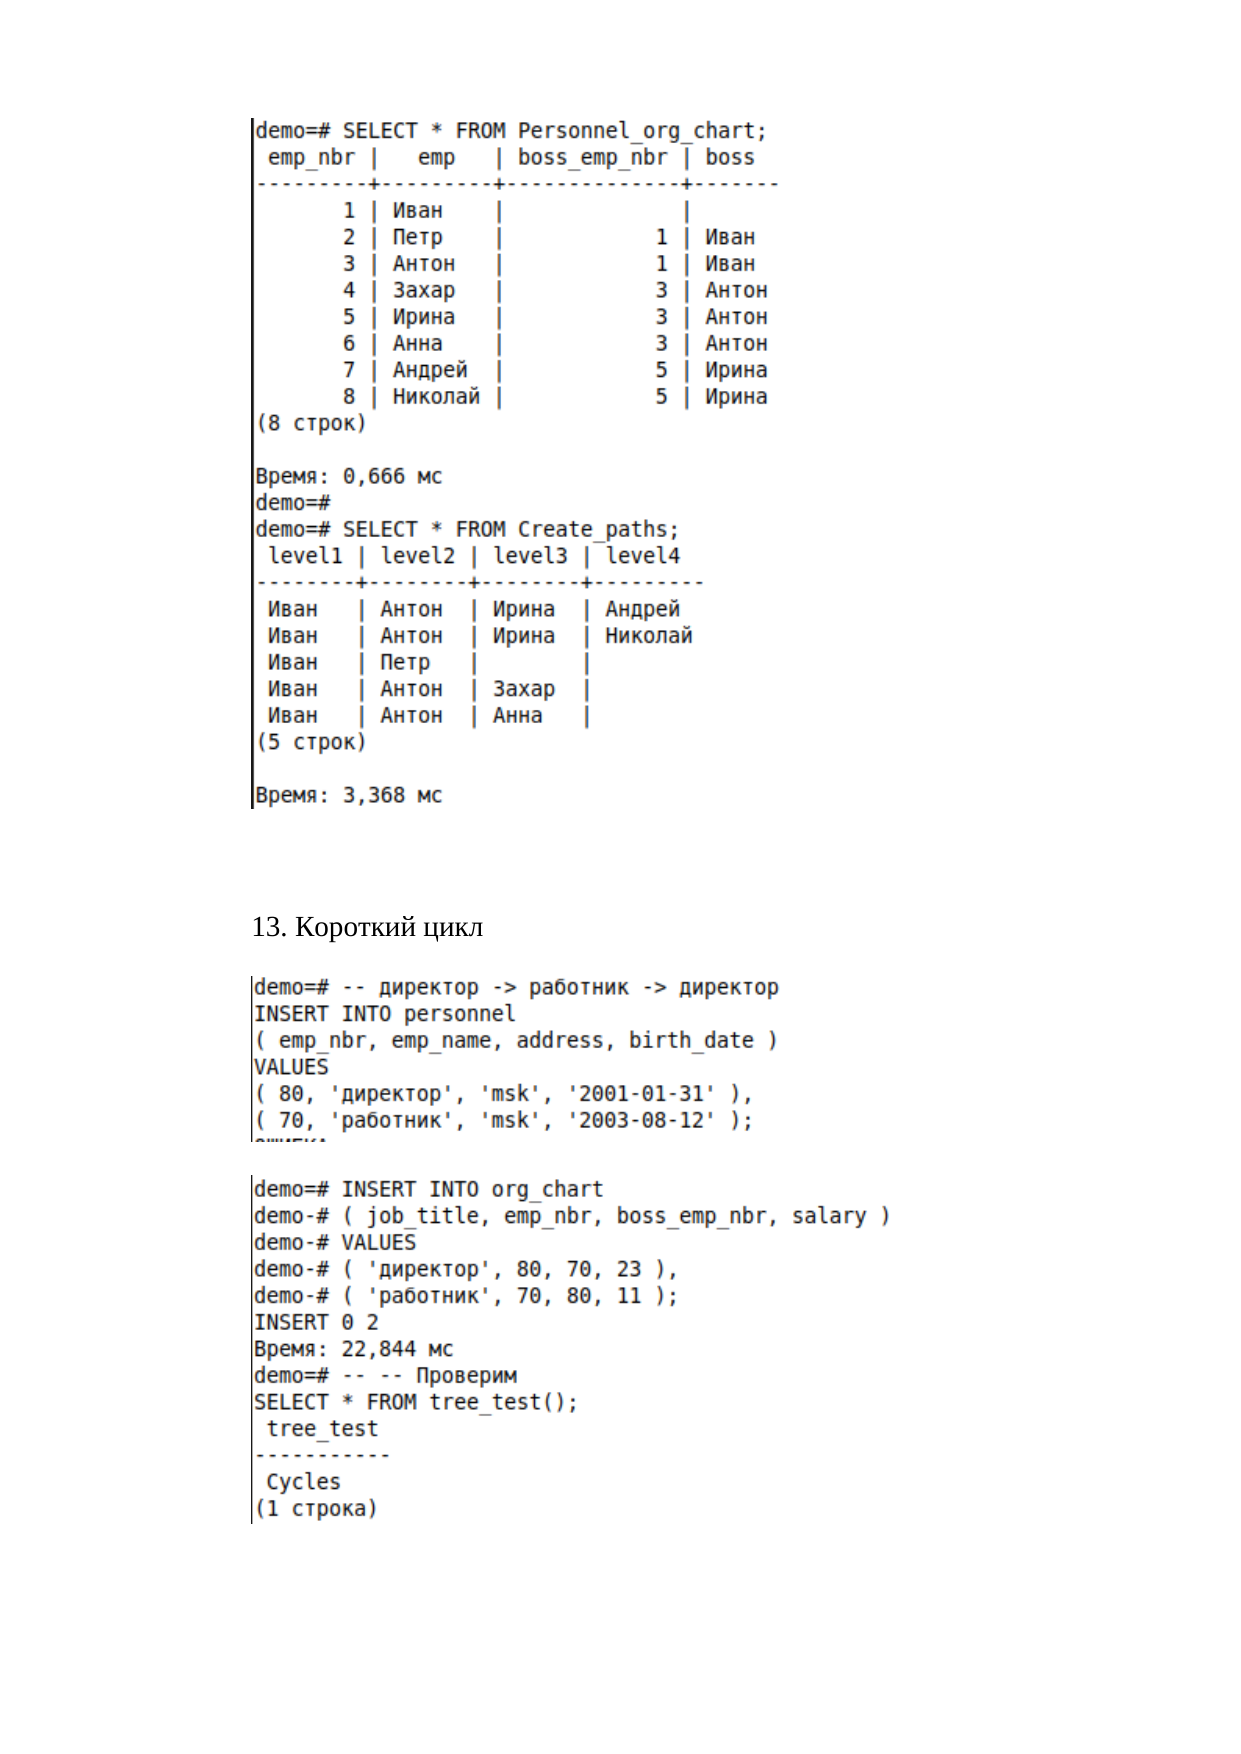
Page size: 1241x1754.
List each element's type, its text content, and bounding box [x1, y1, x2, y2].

picture [251, 1175, 1025, 1524]
picture [251, 118, 887, 809]
picture [251, 976, 856, 1142]
text 13. Короткий цикл [177, 909, 1152, 943]
